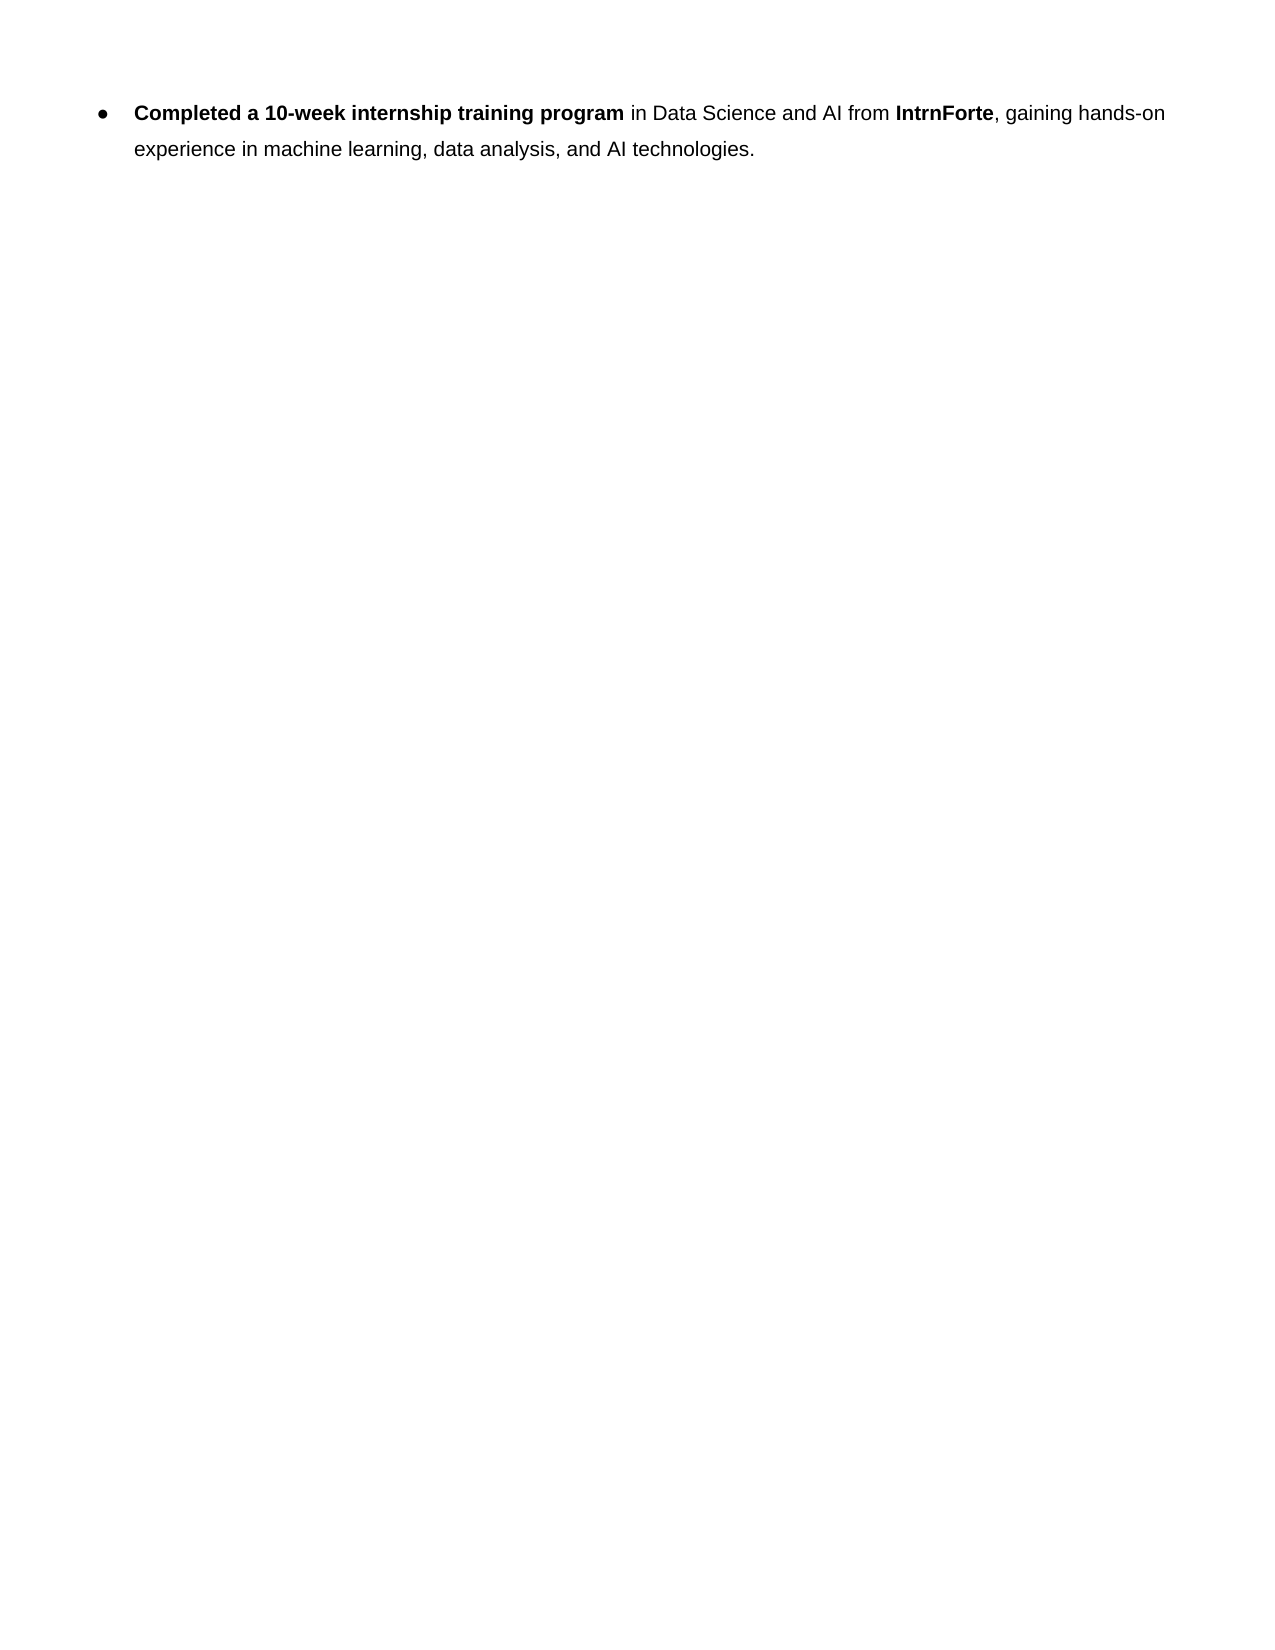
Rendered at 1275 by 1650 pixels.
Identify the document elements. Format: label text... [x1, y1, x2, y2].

list Completed a 10-week internship training program in Data Science and AI from IntrnForte, gaining hands-on experience in machine learning, data analysis, and AI technologies. [96, 100, 1225, 160]
